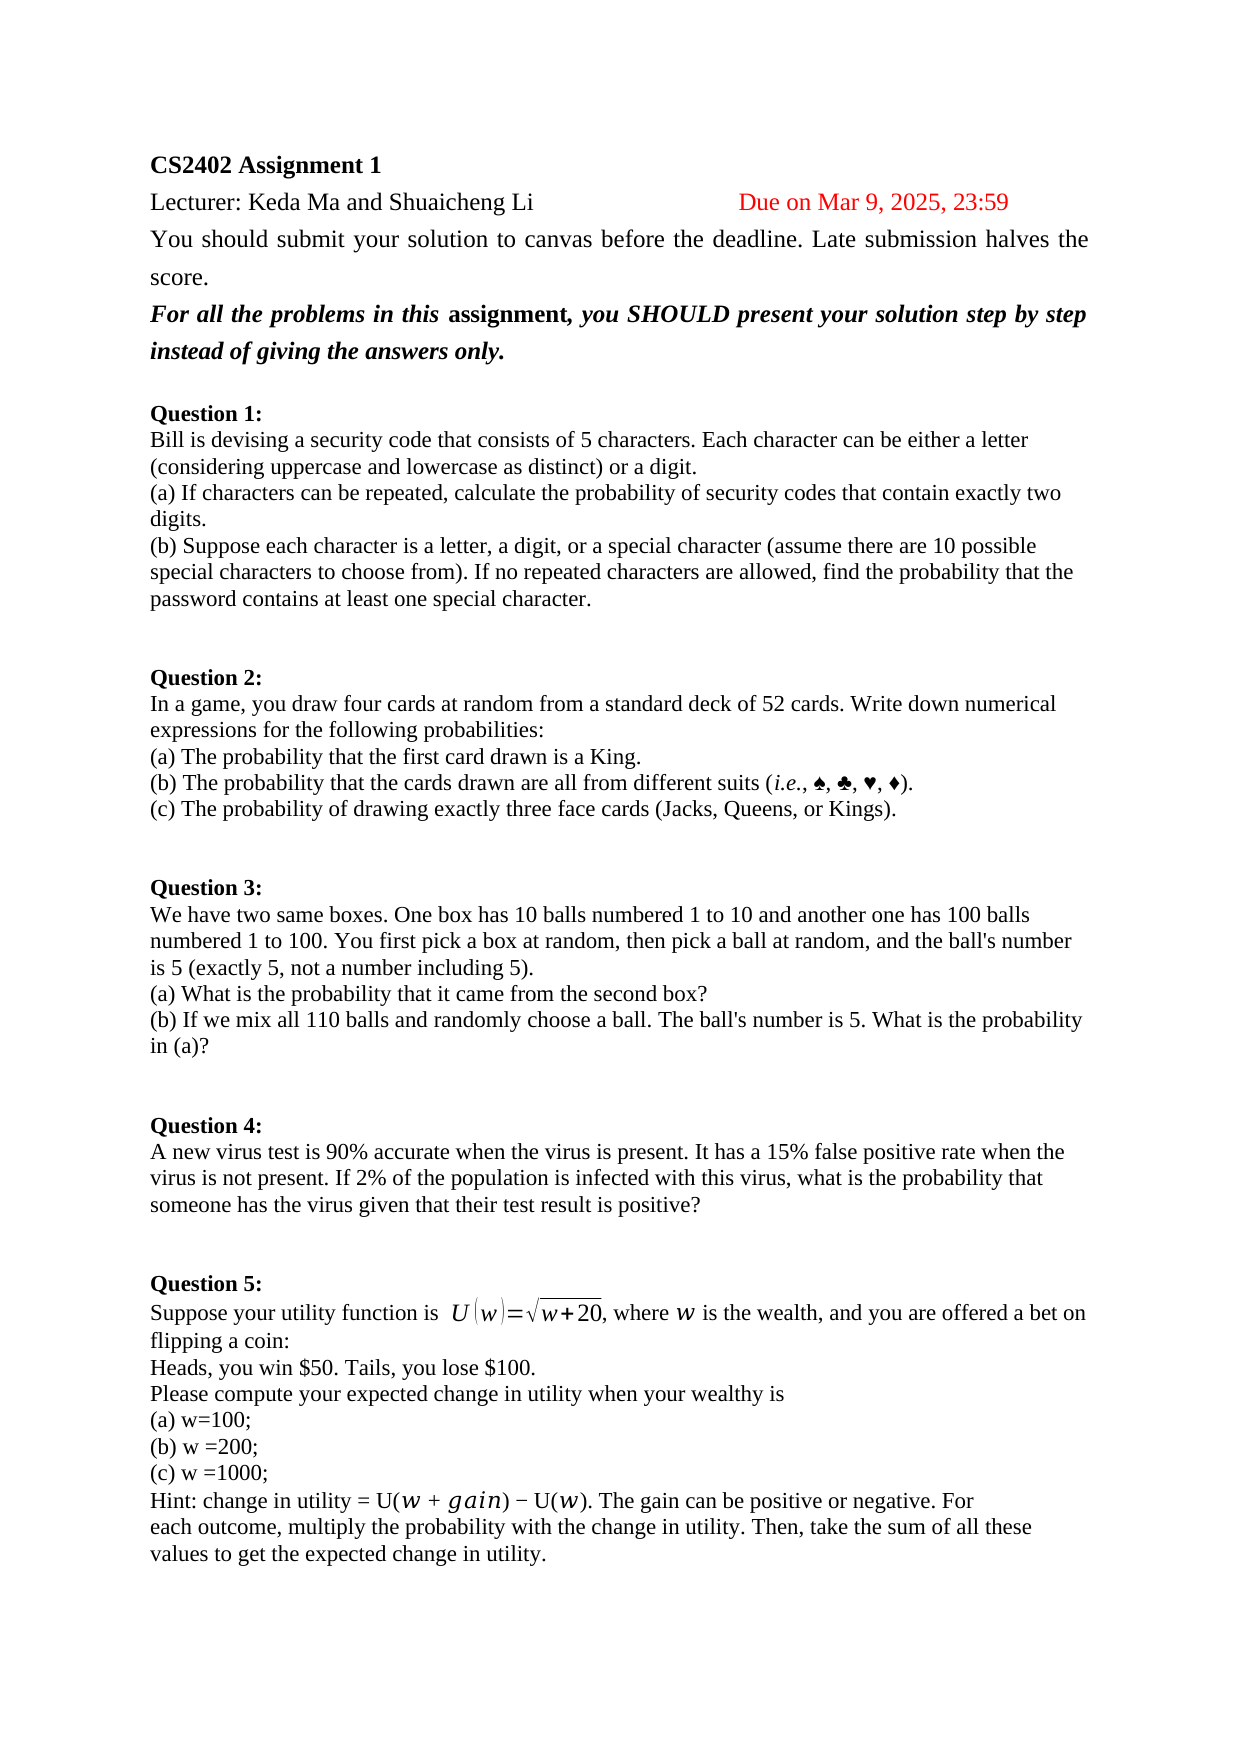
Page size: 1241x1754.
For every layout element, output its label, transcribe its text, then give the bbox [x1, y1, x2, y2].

text We have two same boxes. One box has 10 balls numbered 1 to 10 and another one has 100 balls numbered 1 to 100. You first pick a box at random, then pick a ball at random, and the ball's number is 5 (exactly 5, not a number including 5). [150, 901, 1090, 980]
text (a) w=100; [150, 1406, 1090, 1433]
subtitle You should submit your solution to canvas before the deadline. Late submission halves the score. [150, 224, 1090, 291]
text For all the problems in this assignment, you SHOULD present your solution step by step instead of giving the answers only. [150, 299, 1090, 365]
text (a) If characters can be repeated, calculate the probability of security codes that contain exactly two digits. [150, 479, 1090, 532]
text (a) What is the probability that it came from the second box? [150, 980, 1090, 1006]
text each outcome, multiply the probability with the change in utility. Then, take the sum of all these values to get the expected change in utility. [150, 1513, 1090, 1566]
text (b) The probability that the cards drawn are all from different suits (i.e., ♠, ♣, ♥, ♦). [150, 769, 1090, 795]
text (c) w =1000; [150, 1459, 1090, 1486]
text Suppose your utility function is , where 𝑤 is the wealth, and you are offered a bet on flipping a coin: [150, 1296, 1090, 1354]
text CS2402 Assignment 1 [150, 150, 1090, 179]
text (c) The probability of drawing exactly three face cards (Jacks, Queens, or Kings). [150, 795, 1090, 822]
text Bill is devising a security code that consists of 5 characters. Each character can be either a letter (considering uppercase and lowercase as distinct) or a digit. [150, 426, 1090, 479]
text Hint: change in utility = U(𝑤 + 𝑔𝑎𝑖𝑛) − U(𝑤). The gain can be positive or negative. For [150, 1486, 1090, 1513]
text (b) Suppose each character is a letter, a digit, or a special character (assume there are 10 possible special characters to choose from). If no repeated characters are allowed, find the probability that the password contains at least one special character. [150, 532, 1090, 611]
text Please compute your expected change in utility when your wealthy is [150, 1380, 1090, 1406]
text (a) The probability that the first card drawn is a King. [150, 743, 1090, 769]
text A new virus test is 90% accurate when the virus is present. It has a 15% false positive rate when the virus is not present. If 2% of the population is infected with this virus, what is the probability that someone has the virus given that their test result is positive? [150, 1138, 1090, 1217]
text Question 4: [150, 1112, 1090, 1138]
subtitle Lecturer: Keda Ma and Shuaicheng Li Due on Mar 9, 2025, 23:59 [150, 187, 1090, 216]
text Question 1: [150, 400, 1090, 426]
text Question 3: [150, 874, 1090, 901]
text Question 5: [150, 1270, 1090, 1296]
text Question 2: [150, 664, 1090, 690]
text (b) If we mix all 110 balls and randomly choose a ball. The ball's number is 5. What is the probability in (a)? [150, 1006, 1090, 1059]
text In a game, you draw four cards at random from a standard deck of 52 cards. Write down numerical expressions for the following probabilities: [150, 690, 1090, 743]
text (b) w =200; [150, 1433, 1090, 1459]
text Heads, you win $50. Tails, you lose $100. [150, 1354, 1090, 1380]
